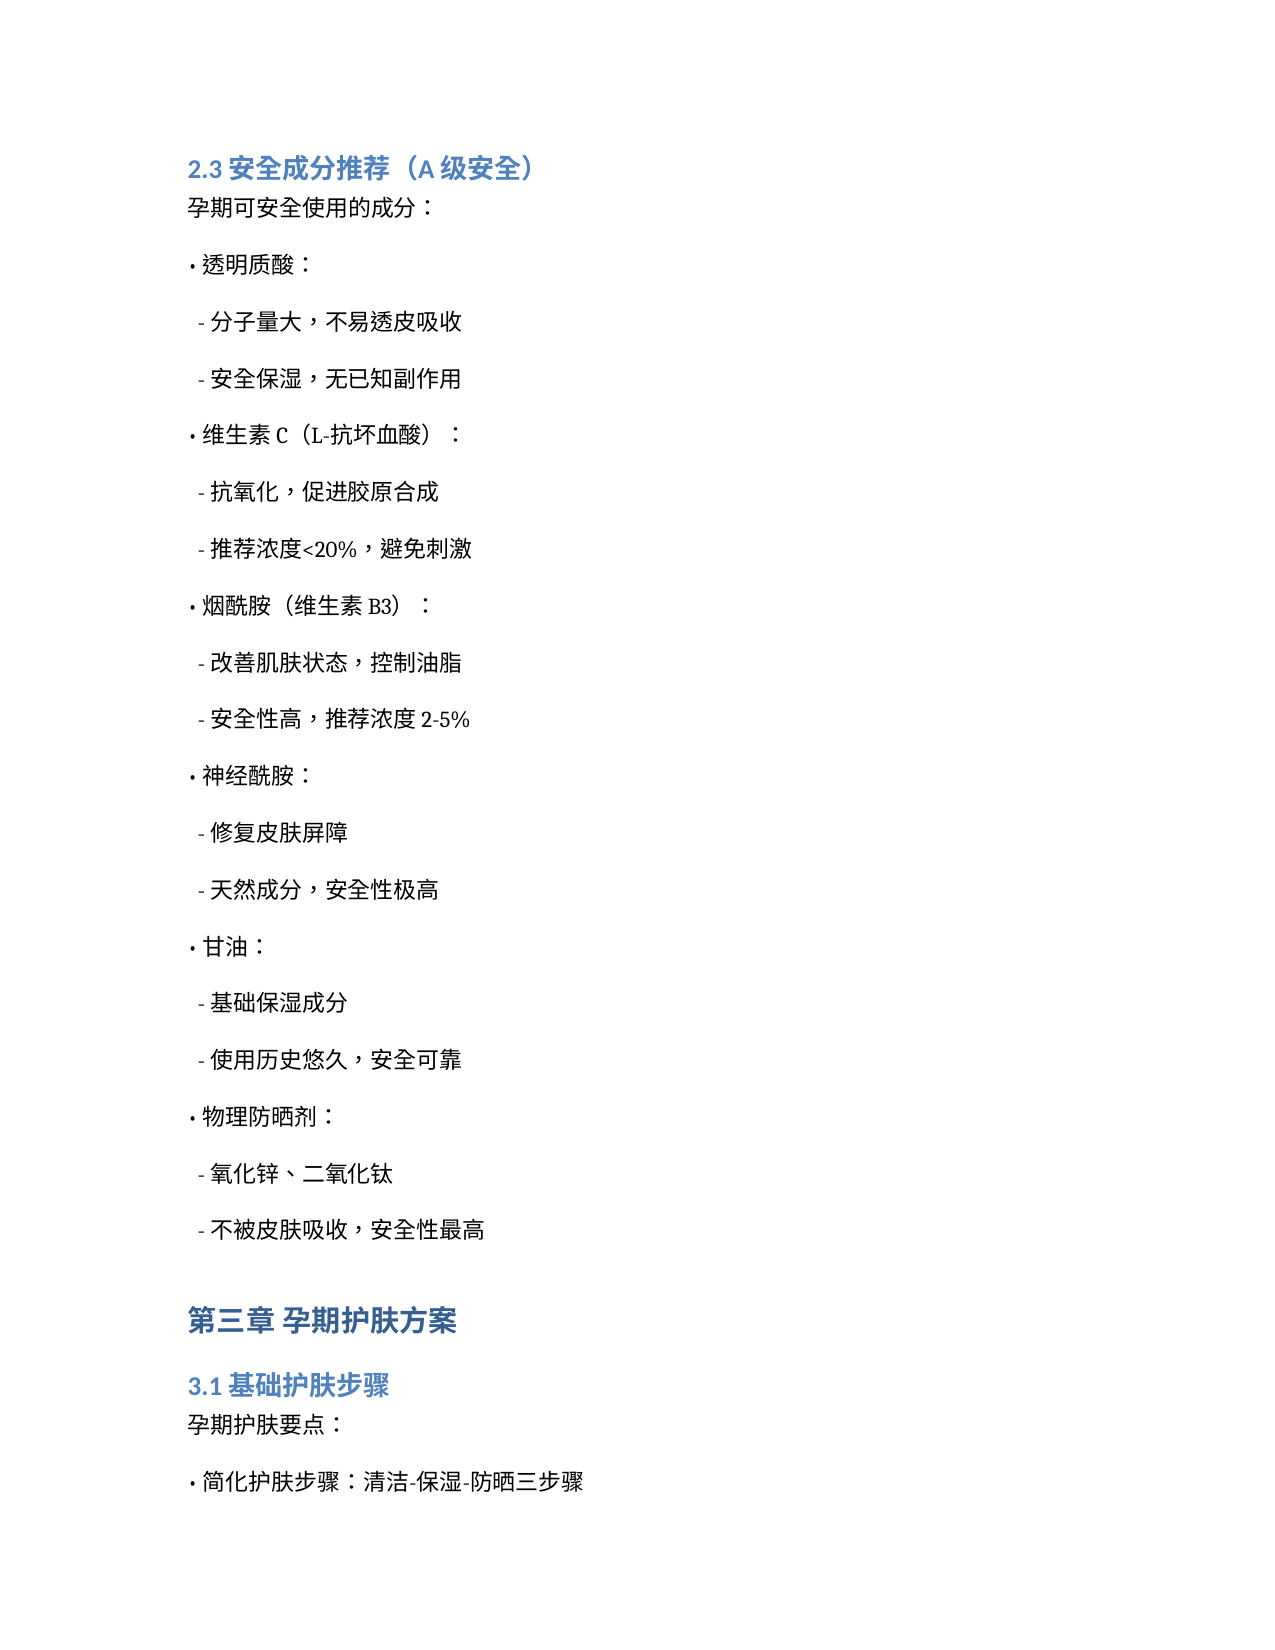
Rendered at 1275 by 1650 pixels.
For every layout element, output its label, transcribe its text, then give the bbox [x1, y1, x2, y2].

text - 氧化锌、二氧化钛 [187, 1157, 1087, 1189]
subtitle 第三章 孕期护肤方案 [187, 1300, 1087, 1340]
text - 修复皮肤屏障 [187, 817, 1087, 848]
text • 维生素C（L-抗坏血酸）： [187, 419, 1087, 451]
text - 天然成分，安全性极高 [187, 874, 1087, 905]
text • 简化护肤步骤：清洁-保湿-防晒三步骤 [187, 1466, 1087, 1497]
text - 安全性高，推荐浓度2-5% [187, 703, 1087, 734]
text - 抗氧化，促进胶原合成 [187, 476, 1087, 507]
text - 推荐浓度<20%，避免刺激 [187, 533, 1087, 564]
text - 基础保湿成分 [187, 987, 1087, 1018]
text • 甘油： [187, 930, 1087, 962]
text • 物理防晒剂： [187, 1101, 1087, 1132]
text - 使用历史悠久，安全可靠 [187, 1044, 1087, 1075]
text - 改善肌肤状态，控制油脂 [187, 647, 1087, 678]
subtitle 2.3 安全成分推荐（A级安全） [187, 150, 1087, 187]
text • 烟酰胺（维生素B3）： [187, 590, 1087, 621]
text • 神经酰胺： [187, 760, 1087, 791]
text - 分子量大，不易透皮吸收 [187, 306, 1087, 337]
text 孕期护肤要点： [187, 1409, 1087, 1440]
text • 透明质酸： [187, 249, 1087, 280]
subtitle 3.1 基础护肤步骤 [187, 1367, 1087, 1403]
text - 安全保湿，无已知副作用 [187, 363, 1087, 394]
text 孕期可安全使用的成分： [187, 192, 1087, 224]
text - 不被皮肤吸收，安全性最高 [187, 1214, 1087, 1246]
